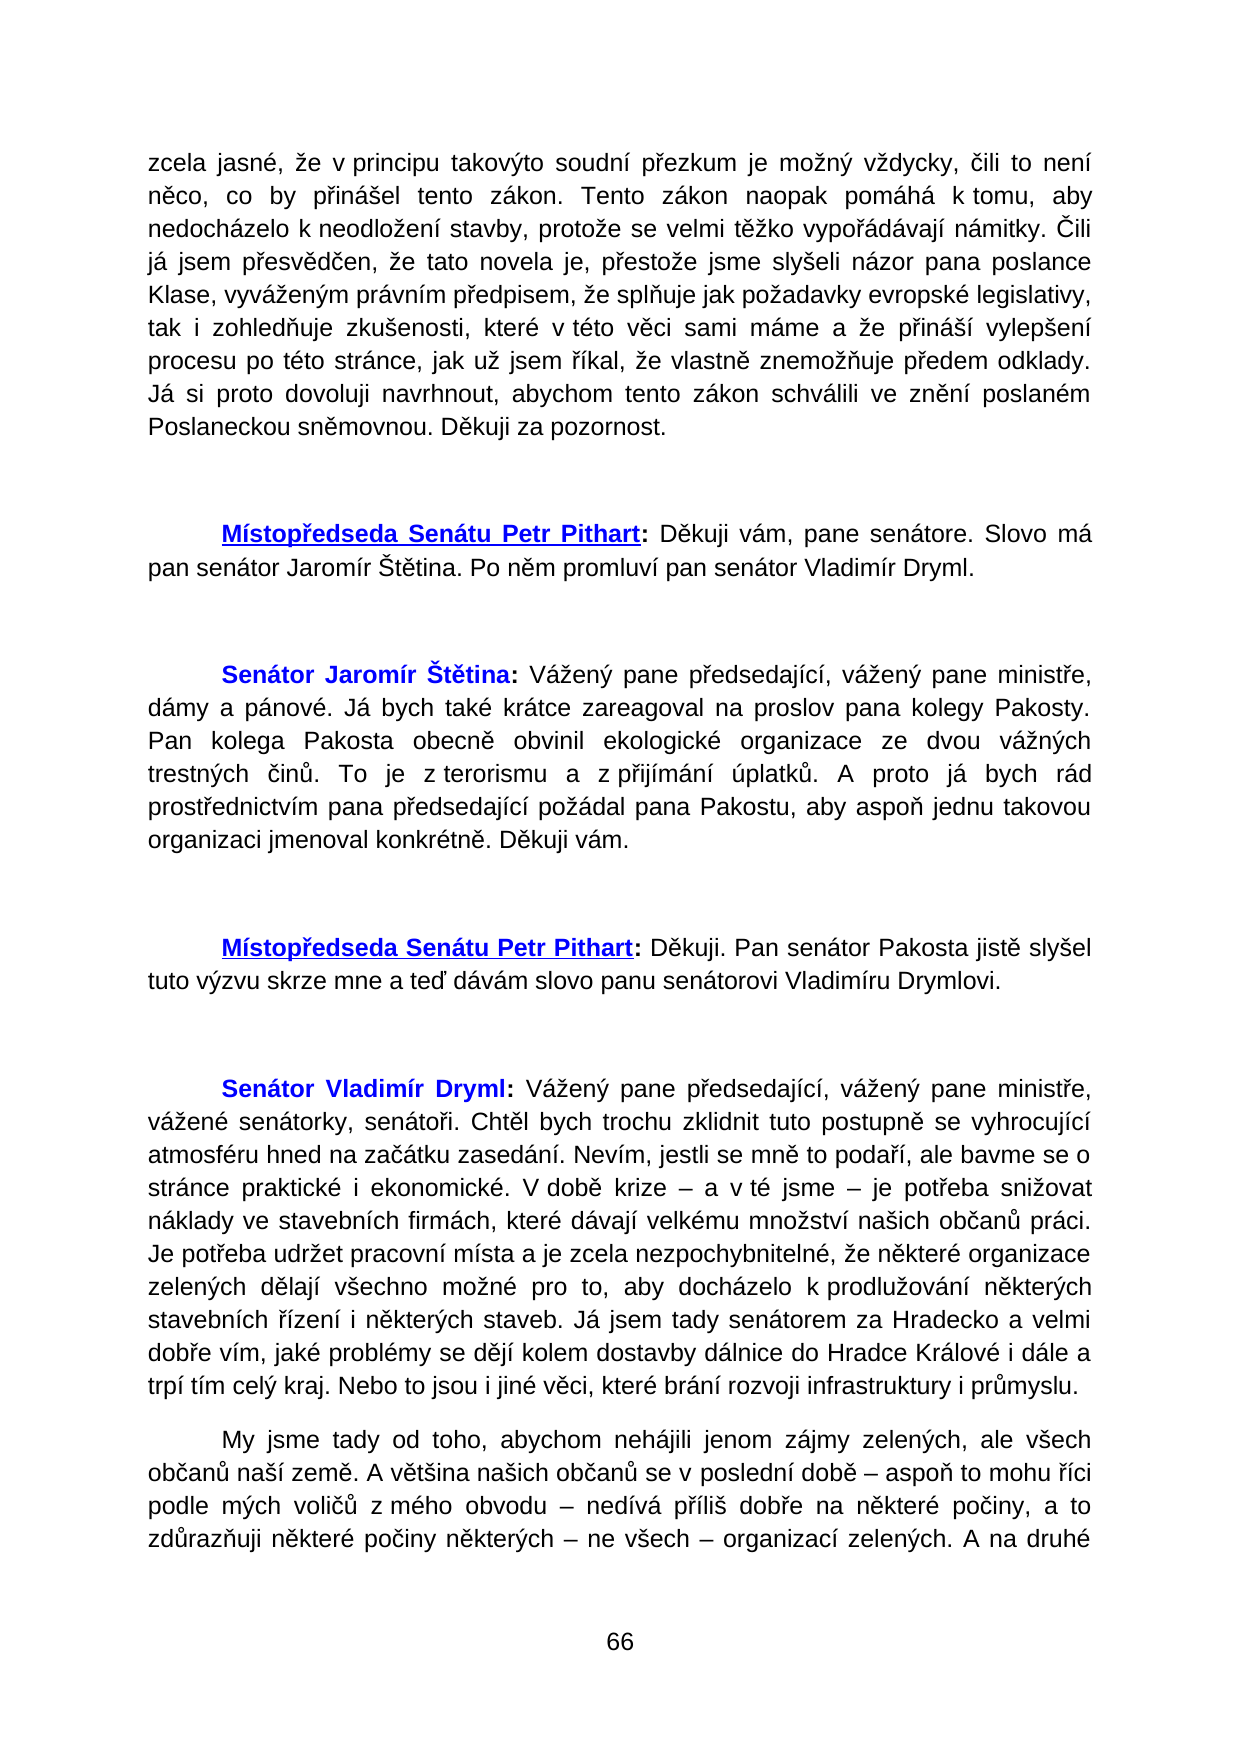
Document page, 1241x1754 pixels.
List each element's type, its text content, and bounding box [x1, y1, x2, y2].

text Senátor Jaromír Štětina: Vážený pane předsedající, vážený pane ministře, dámy a pánové. Já bych také krátce zareagoval na proslov pana kolegy Pakosty. Pan kolega Pakosta obecně obvinil ekologické organizace ze dvou vážných trestných činů. To je z terorismu a z přijímání úplatků. A proto já bych rád prostřednictvím pana předsedající požádal pana Pakostu, aby aspoň jednu takovou organizaci jmenoval konkrétně. Děkuji vám. [148, 660, 1093, 854]
text Místopředseda Senátu Petr Pithart: Děkuji. Pan senátor Pakosta jistě slyšel tuto výzvu skrze mne a teď dávám slovo panu senátorovi Vladimíru Drymlovi. [148, 933, 1093, 995]
text Místopředseda Senátu Petr Pithart: Děkuji vám, pane senátore. Slovo má pan senátor Jaromír Štětina. Po něm promluví pan senátor Vladimír Dryml. [148, 519, 1093, 581]
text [148, 148, 1093, 441]
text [148, 1425, 1093, 1553]
text Senátor Vladimír Dryml: Vážený pane předsedající, vážený pane ministře, vážené senátorky, senátoři. Chtěl bych trochu zklidnit tuto postupně se vyhrocující atmosféru hned na začátku zasedání. Nevím, jestli se mně to podaří, ale bavme se o stránce praktické i ekonomické. V době krize – a v té jsme – je potřeba snižovat náklady ve stavebních firmách, které dávají velkému množství našich občanů práci. Je potřeba udržet pracovní místa a je zcela nezpochybnitelné, že některé organizace zelených dělají všechno možné pro to, aby docházelo k prodlužování některých stavebních řízení i některých staveb. Já jsem tady senátorem za Hradecko a velmi dobře vím, jaké problémy se dějí kolem dostavby dálnice do Hradce Králové i dále a trpí tím celý kraj. Nebo to jsou i jiné věci, které brání rozvoji infrastruktury i průmyslu. [148, 1074, 1093, 1400]
